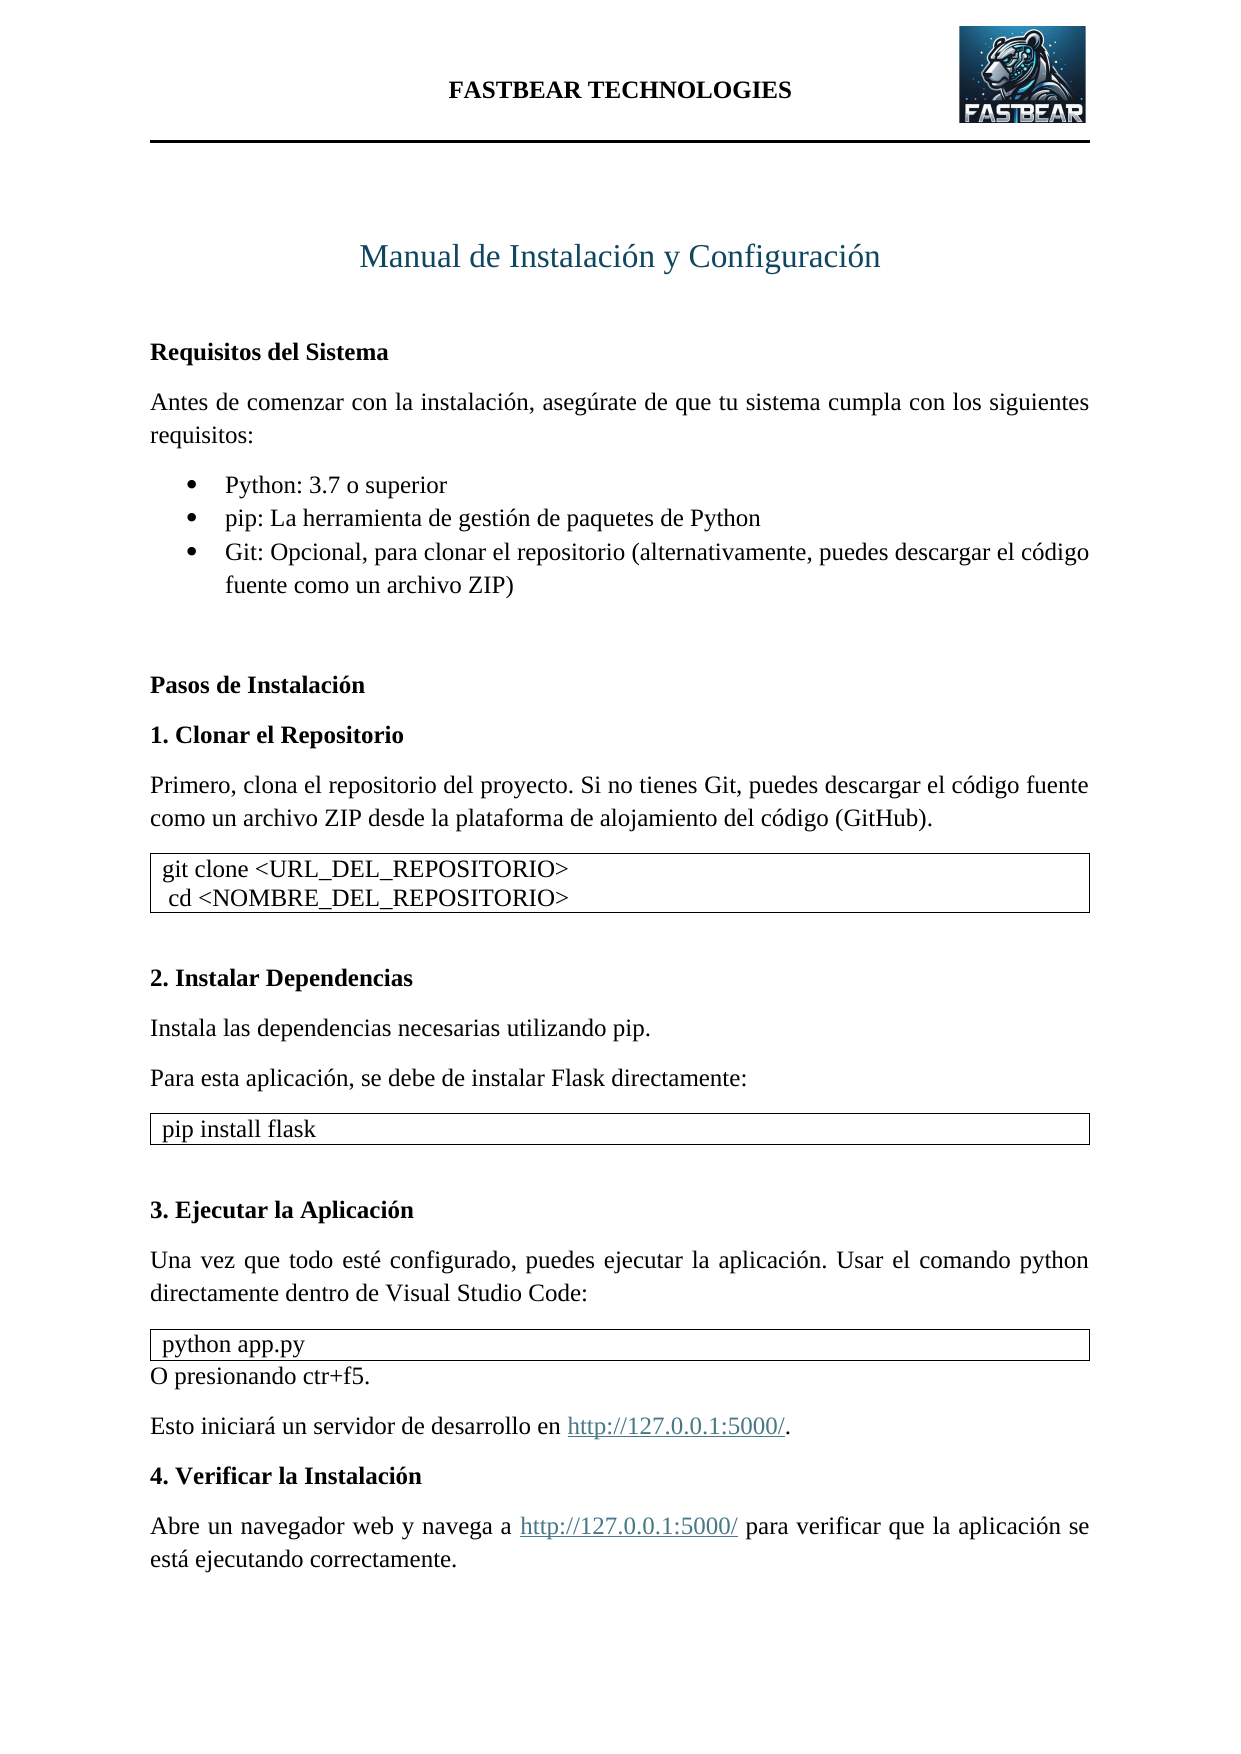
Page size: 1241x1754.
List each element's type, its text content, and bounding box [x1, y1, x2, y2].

text Esto iniciará un servidor de desarrollo en http://127.0.0.1:5000/. [150, 1411, 1090, 1439]
text Instala las dependencias necesarias utilizando pip. [150, 1013, 1090, 1042]
text Antes de comenzar con la instalación, asegúrate de que tu sistema cumpla con los siguientes requisitos: [150, 387, 1090, 449]
text Requisitos del Sistema [150, 337, 1090, 365]
list Git: Opcional, para clonar el repositorio (alternativamente, puedes descargar el código fuente como un archivo ZIP) [187, 537, 1090, 599]
text Pasos de Instalación [150, 670, 1090, 699]
text 3. Ejecutar la Aplicación [150, 1195, 1090, 1224]
table_header python app.py [151, 1330, 1089, 1360]
list Python: 3.7 o superior [187, 470, 1090, 499]
list pip: La herramienta de gestión de paquetes de Python [187, 503, 1090, 532]
picture [959, 26, 1086, 123]
table_header git clone <URL_DEL_REPOSITORIO> cd <NOMBRE_DEL_REPOSITORIO> [151, 854, 1089, 912]
text Para esta aplicación, se debe de instalar Flask directamente: [150, 1063, 1090, 1092]
text 4. Verificar la Instalación [150, 1461, 1090, 1489]
subtitle Manual de Instalación y Configuración [150, 236, 1090, 274]
text O presionando ctr+f5. [150, 1361, 1090, 1389]
text Primero, clona el repositorio del proyecto. Si no tienes Git, puedes descargar el código fuente como un archivo ZIP desde la plataforma de alojamiento del código (GitHub). [150, 770, 1090, 832]
text 2. Instalar Dependencias [150, 963, 1090, 992]
text Una vez que todo esté configurado, puedes ejecutar la aplicación. Usar el comando python directamente dentro de Visual Studio Code: [150, 1245, 1090, 1307]
text 1. Clonar el Repositorio [150, 720, 1090, 749]
table_header pip install flask [151, 1114, 1089, 1144]
text Abre un navegador web y navega a http://127.0.0.1:5000/ para verificar que la aplicación se está ejecutando correctamente. [150, 1511, 1090, 1573]
